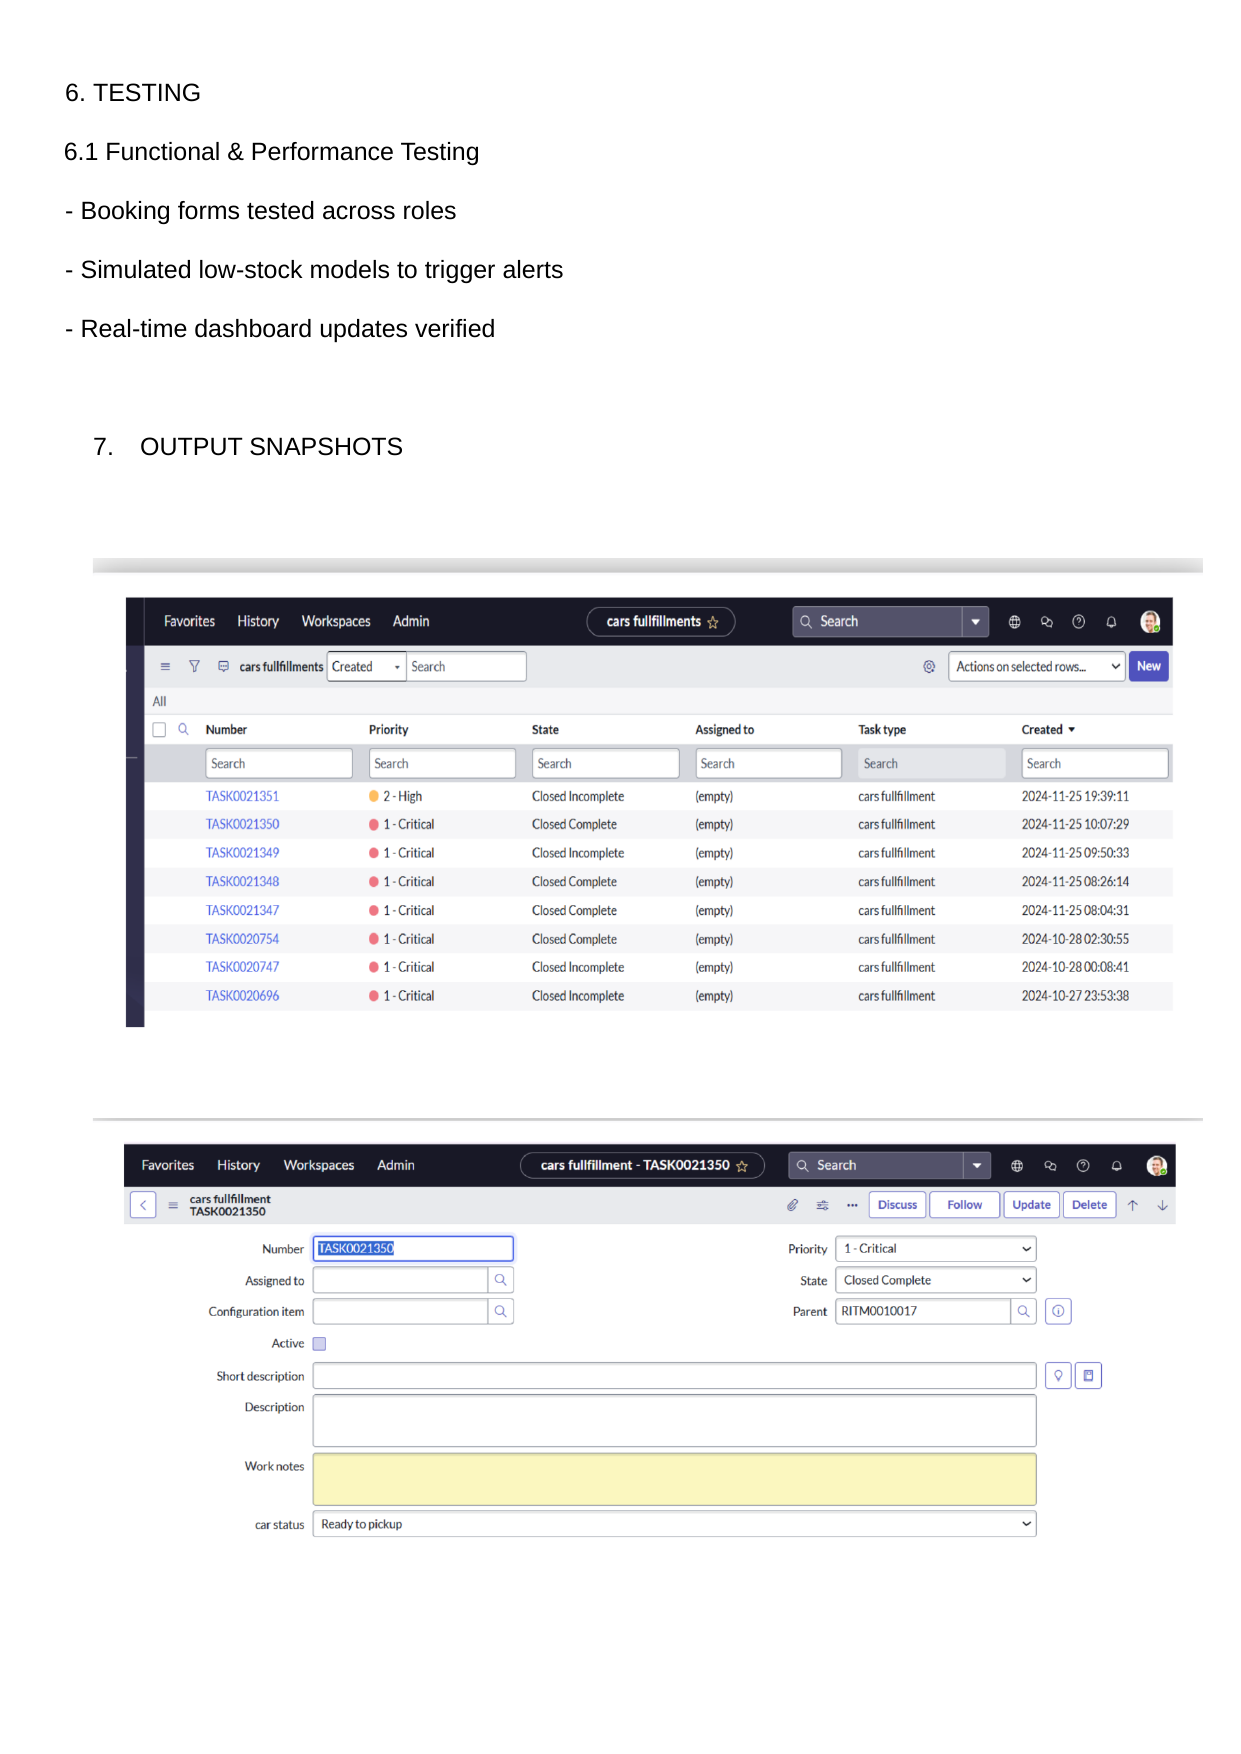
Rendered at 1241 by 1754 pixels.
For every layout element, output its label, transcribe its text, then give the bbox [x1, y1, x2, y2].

list TESTING [65, 78, 1175, 107]
list Real-time dashboard updates verified [65, 314, 1175, 343]
picture [92, 558, 1203, 1085]
list OUTPUT SNAPSHOTS [93, 432, 1175, 461]
list Simulated low-stock models to trigger alerts [65, 255, 1175, 284]
picture [92, 1118, 1203, 1578]
list Booking forms tested across roles [65, 196, 1175, 225]
text 6.1 Functional & Performance Testing [63, 137, 1175, 166]
